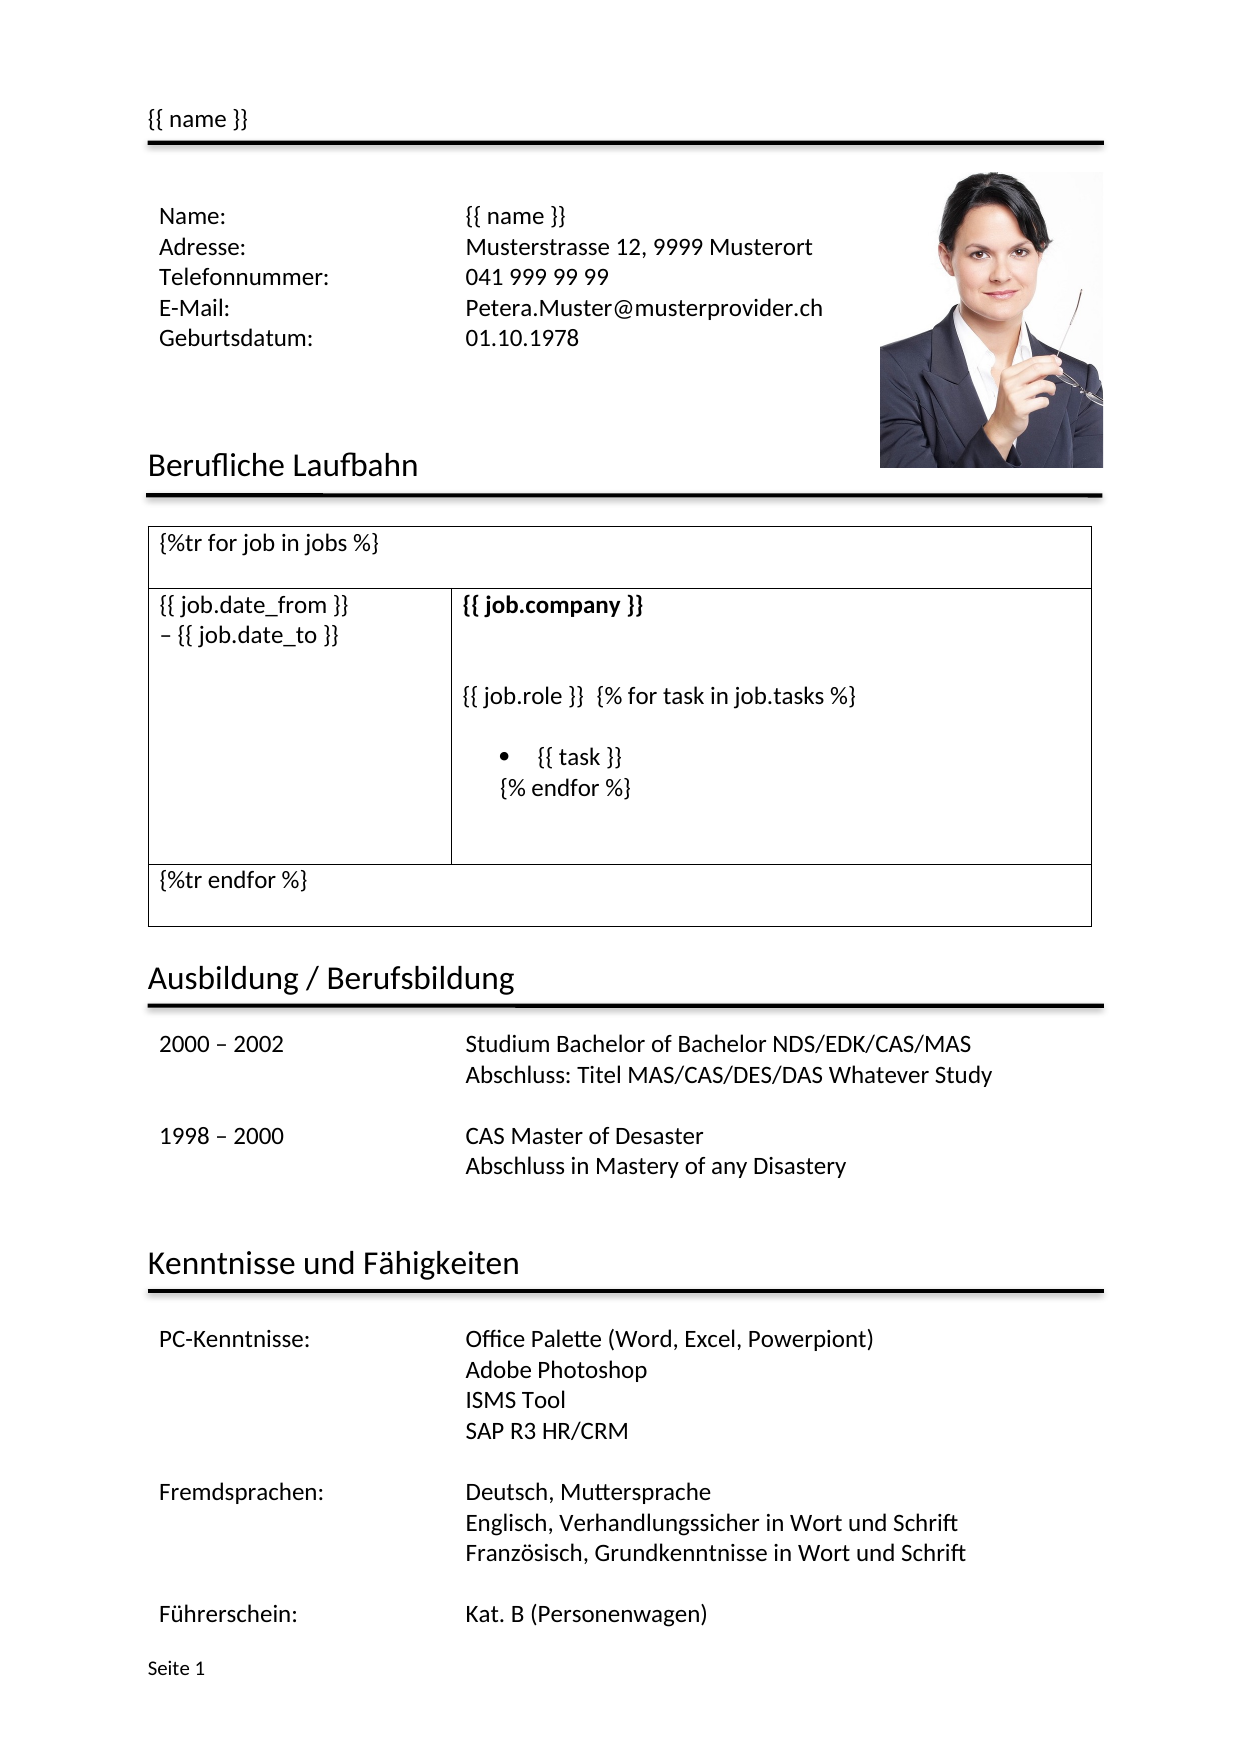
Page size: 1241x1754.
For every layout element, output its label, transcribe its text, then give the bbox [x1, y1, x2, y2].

text Berufliche Laufbahn [148, 444, 1093, 485]
table_cell Führerschein: [148, 1598, 454, 1629]
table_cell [454, 1598, 1104, 1629]
picture [880, 172, 1104, 468]
table_cell Deutsch, Muttersprache Englisch, Verhandlungssicher in Wort und Schrift Französisch, Grundkenntnisse in Wort und Schrift [454, 1476, 1104, 1598]
table_header {%tr for job in jobs %} [149, 527, 1091, 588]
table_header Name: [148, 200, 454, 231]
table_header Office Palette (Word, Excel, Powerpiont) Adobe Photoshop ISMS Tool SAP R3 HR/CRM [454, 1324, 1104, 1476]
table_cell {{ job.date_from }} – {{ job.date_to }} [149, 589, 451, 863]
text {{ name }} [148, 103, 1093, 134]
text Ausbildung / Berufsbildung [148, 957, 1093, 998]
table_header {{ name }} [454, 200, 838, 231]
table_cell Geburtsdatum: [148, 322, 454, 353]
table_header Studium Bachelor of Bachelor NDS/EDK/CAS/MAS Abschluss: Titel MAS/CAS/DES/DAS Whatever Study [454, 1029, 1104, 1120]
table_cell Fremdsprachen: [148, 1476, 454, 1598]
table_cell CAS Master of Desaster Abschluss in Mastery of any Disastery [454, 1120, 1104, 1181]
table_cell 1998 – 2000 [148, 1120, 454, 1181]
table_cell E-Mail: [148, 292, 454, 322]
table_cell 041 999 99 99 [454, 261, 838, 292]
table_header 2000 – 2002 [148, 1029, 454, 1120]
table_cell Telefonnummer: [148, 261, 454, 292]
table_cell Musterstrasse 12, 9999 Musterort [454, 231, 838, 261]
table_header PC-Kenntnisse: [148, 1324, 454, 1476]
table_cell Adresse: [148, 231, 454, 261]
table_cell 01.10.1978 [454, 322, 838, 353]
text Kenntnisse und Fähigkeiten [148, 1242, 1093, 1283]
table_cell {%tr endfor %} [149, 865, 1091, 926]
table_cell Petera.Muster@musterprovider.ch [454, 292, 838, 322]
table_cell {{ job.company }} {{ job.role }} {% for task in job.tasks %} {{ task }} {% endfor %} [452, 589, 1091, 863]
